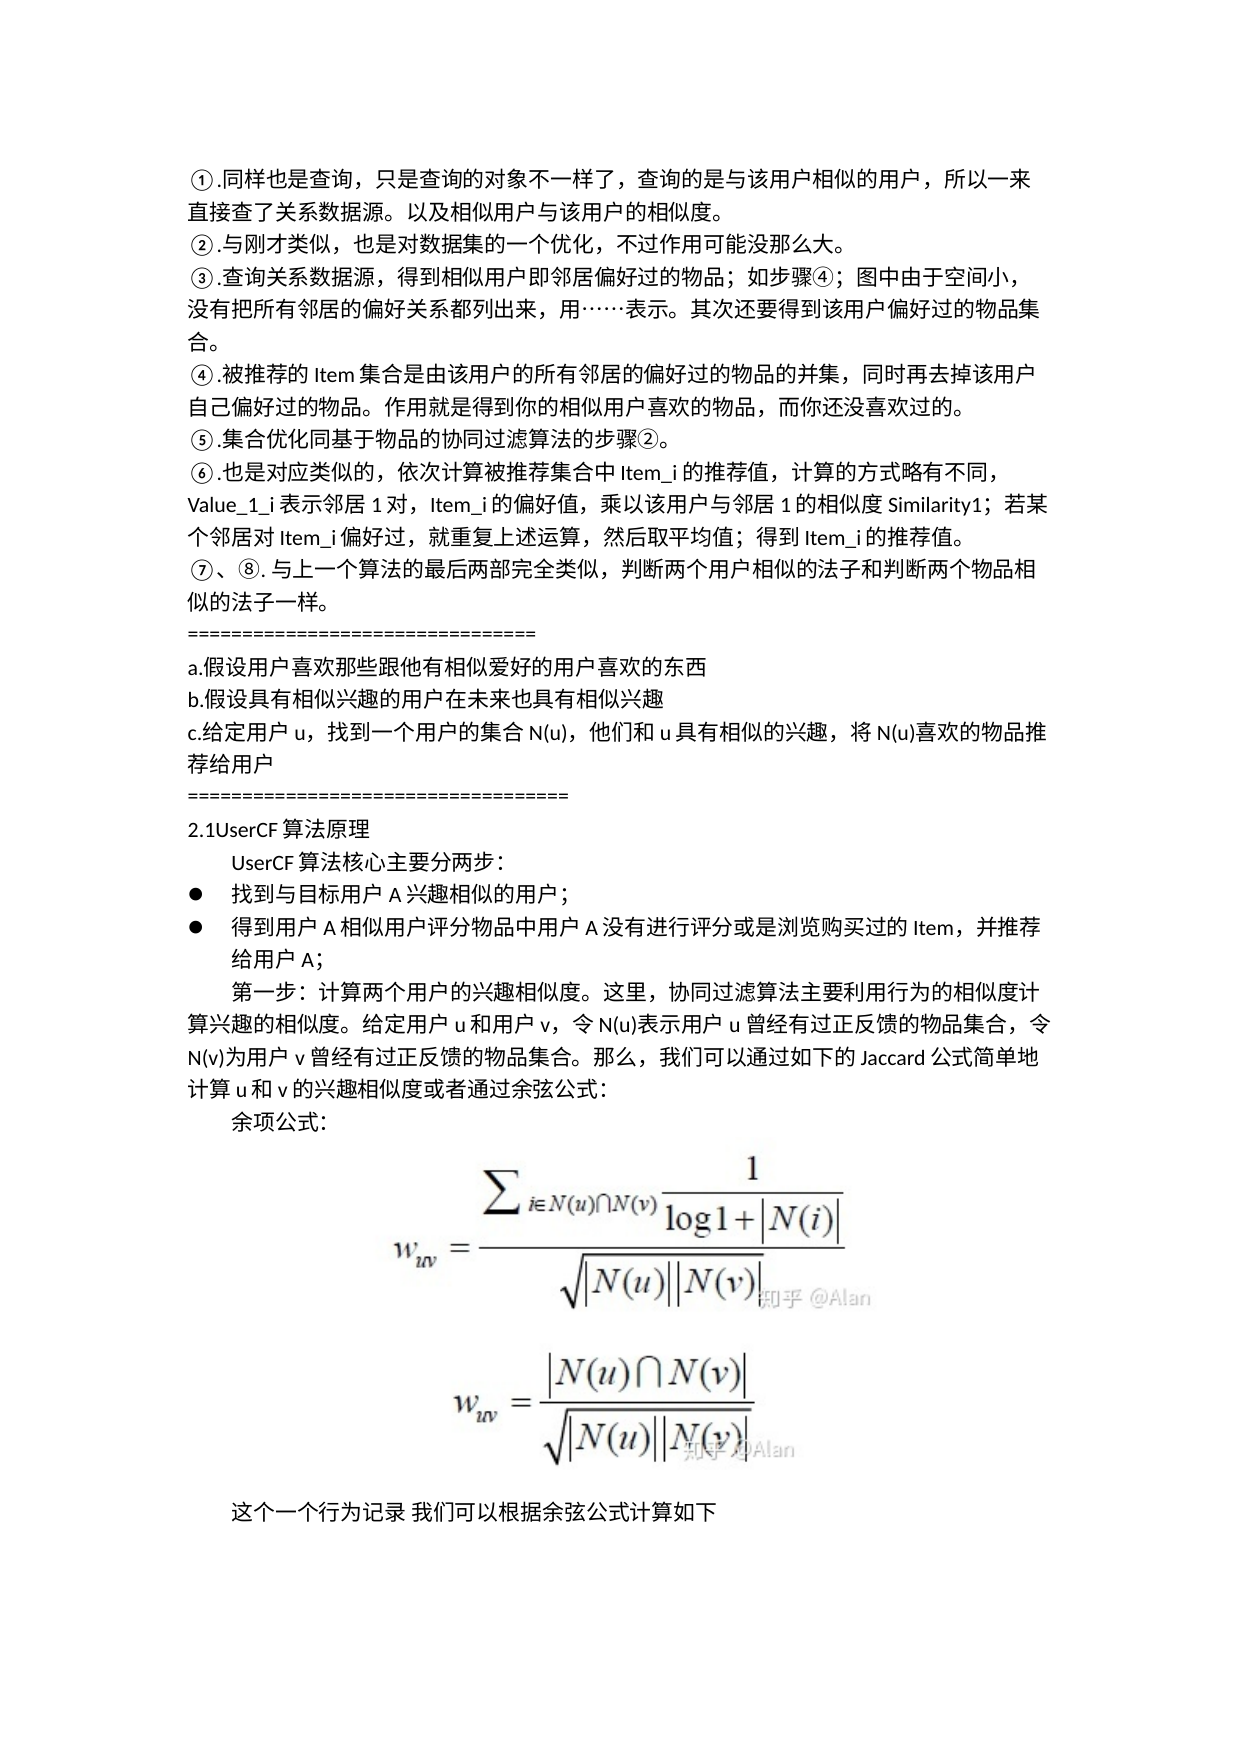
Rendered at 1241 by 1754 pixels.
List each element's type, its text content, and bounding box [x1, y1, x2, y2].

text ⑥.也是对应类似的，依次计算被推荐集合中Item_i 的推荐值，计算的方式略有不同，Value_1_i表示邻居1对，Item_i的偏好值，乘以该用户与邻居1的相似度 Similarity1；若某个邻居对Item_i偏好过，就重复上述运算，然后取平均值；得到Item_i的推荐值。 [187, 454, 1053, 552]
list 得到用户A相似用户评分物品中用户A没有进行评分或是浏览购买过的Item，并推荐给用户A； [187, 909, 1053, 974]
picture [427, 1332, 813, 1481]
text ④.被推荐的Item集合是由该用户的所有邻居的偏好过的物品的并集，同时再去掉该用户自己偏好过的物品。作用就是得到你的相似用户喜欢的物品，而你还没喜欢过的。 [187, 357, 1053, 422]
text UserCF算法核心主要分两步： [187, 844, 1053, 877]
text 2.1UserCF算法原理 [187, 812, 1053, 844]
text =================================== [187, 779, 1053, 812]
text 第一步：计算两个用户的兴趣相似度。这里，协同过滤算法主要利用行为的相似度计算兴趣的相似度。给定用户u和用户v，令N(u)表示用户u曾经有过正反馈的物品集合，令N(v)为用户v曾经有过正反馈的物品集合。那么，我们可以通过如下的Jaccard公式简单地计算u和v的兴趣相似度或者通过余弦公式： [187, 974, 1053, 1104]
text b.假设具有相似兴趣的用户在未来也具有相似兴趣 [187, 682, 1053, 714]
text ①.同样也是查询，只是查询的对象不一样了，查询的是与该用户相似的用户，所以一来直接查了关系数据源。以及相似用户与该用户的相似度。 [187, 162, 1053, 227]
text c.给定用户u，找到一个用户的集合N(u)，他们和u具有相似的兴趣，将N(u)喜欢的物品推荐给用户 [187, 714, 1053, 779]
list 找到与目标用户A兴趣相似的用户； [187, 877, 1053, 909]
picture [351, 1137, 889, 1329]
text a.假设用户喜欢那些跟他有相似爱好的用户喜欢的东西 [187, 649, 1053, 682]
text ⑦、⑧. 与上一个算法的最后两部完全类似，判断两个用户相似的法子和判断两个物品相似的法子一样。 [187, 552, 1053, 617]
text ③.查询关系数据源，得到相似用户即邻居偏好过的物品；如步骤④；图中由于空间小，没有把所有邻居的偏好关系都列出来，用……表示。其次还要得到该用户偏好过的物品集合。 [187, 259, 1053, 357]
text 余项公式： [187, 1104, 1053, 1137]
text ================================ [187, 617, 1053, 649]
text 这个一个行为记录 我们可以根据余弦公式计算如下 [187, 1494, 1053, 1527]
text ②.与刚才类似，也是对数据集的一个优化，不过作用可能没那么大。 [187, 227, 1053, 259]
text ⑤.集合优化同基于物品的协同过滤算法的步骤②。 [187, 422, 1053, 454]
